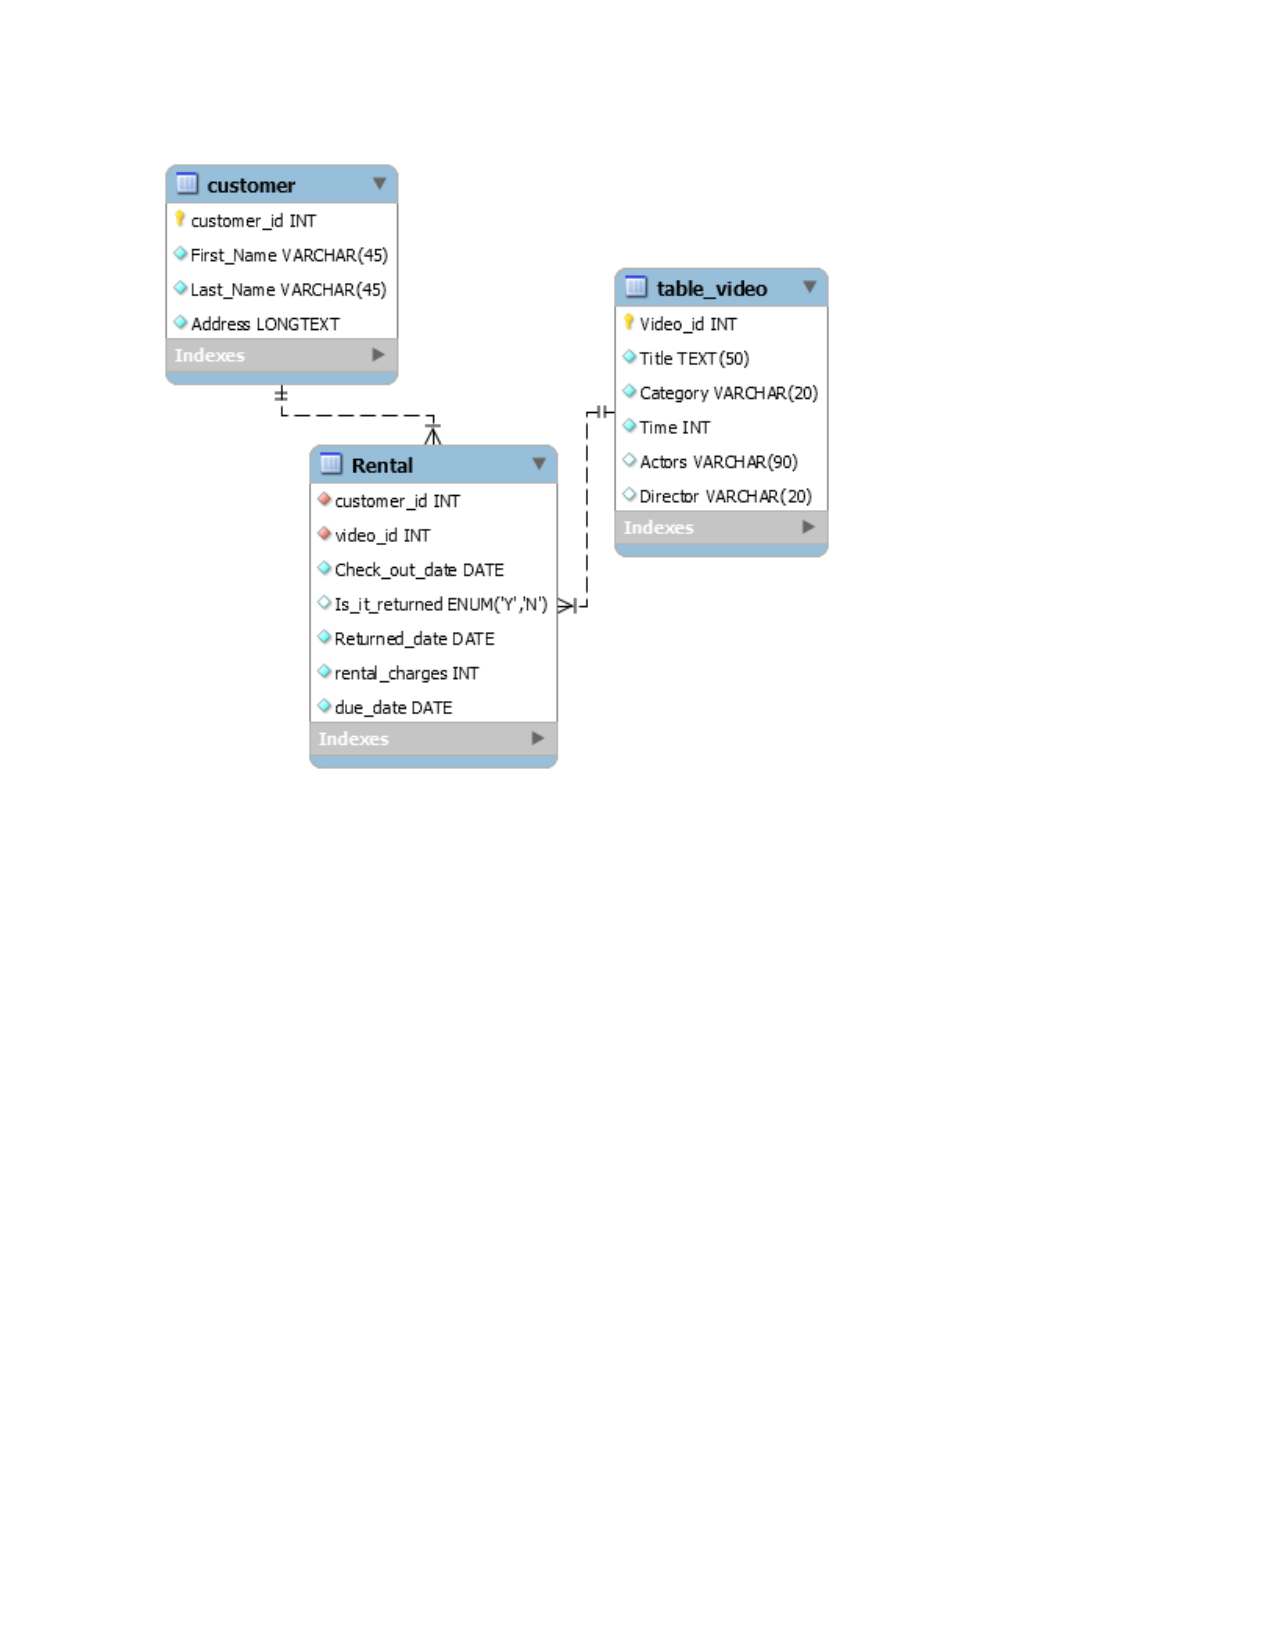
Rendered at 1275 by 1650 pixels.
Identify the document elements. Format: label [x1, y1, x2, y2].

picture [150, 150, 843, 783]
